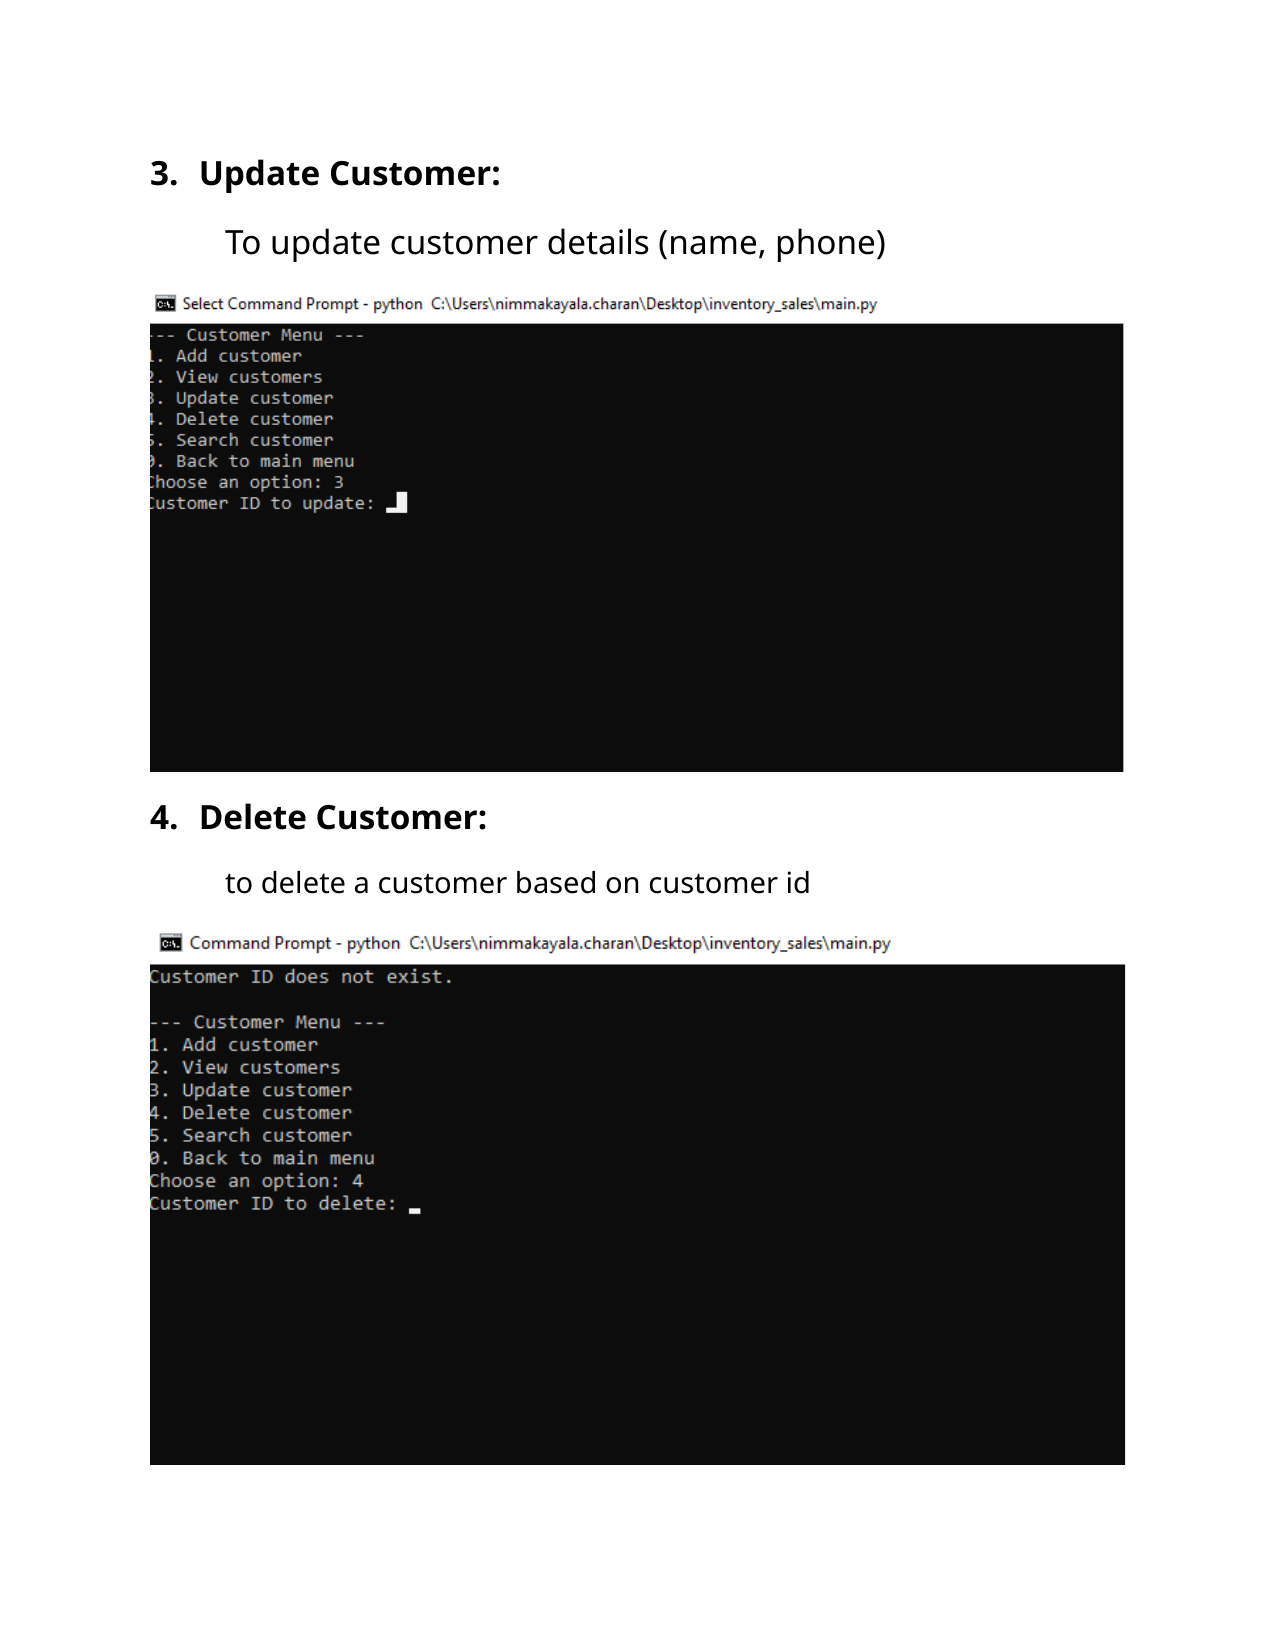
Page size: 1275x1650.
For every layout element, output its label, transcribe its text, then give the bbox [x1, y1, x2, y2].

picture [150, 287, 1124, 772]
text to delete a customer based on customer id [150, 863, 1125, 902]
text 4. Delete Customer: [150, 794, 1125, 839]
text 3. Update Customer: [150, 150, 1125, 195]
picture [150, 925, 1125, 1465]
text To update customer details (name, phone) [150, 219, 1125, 264]
